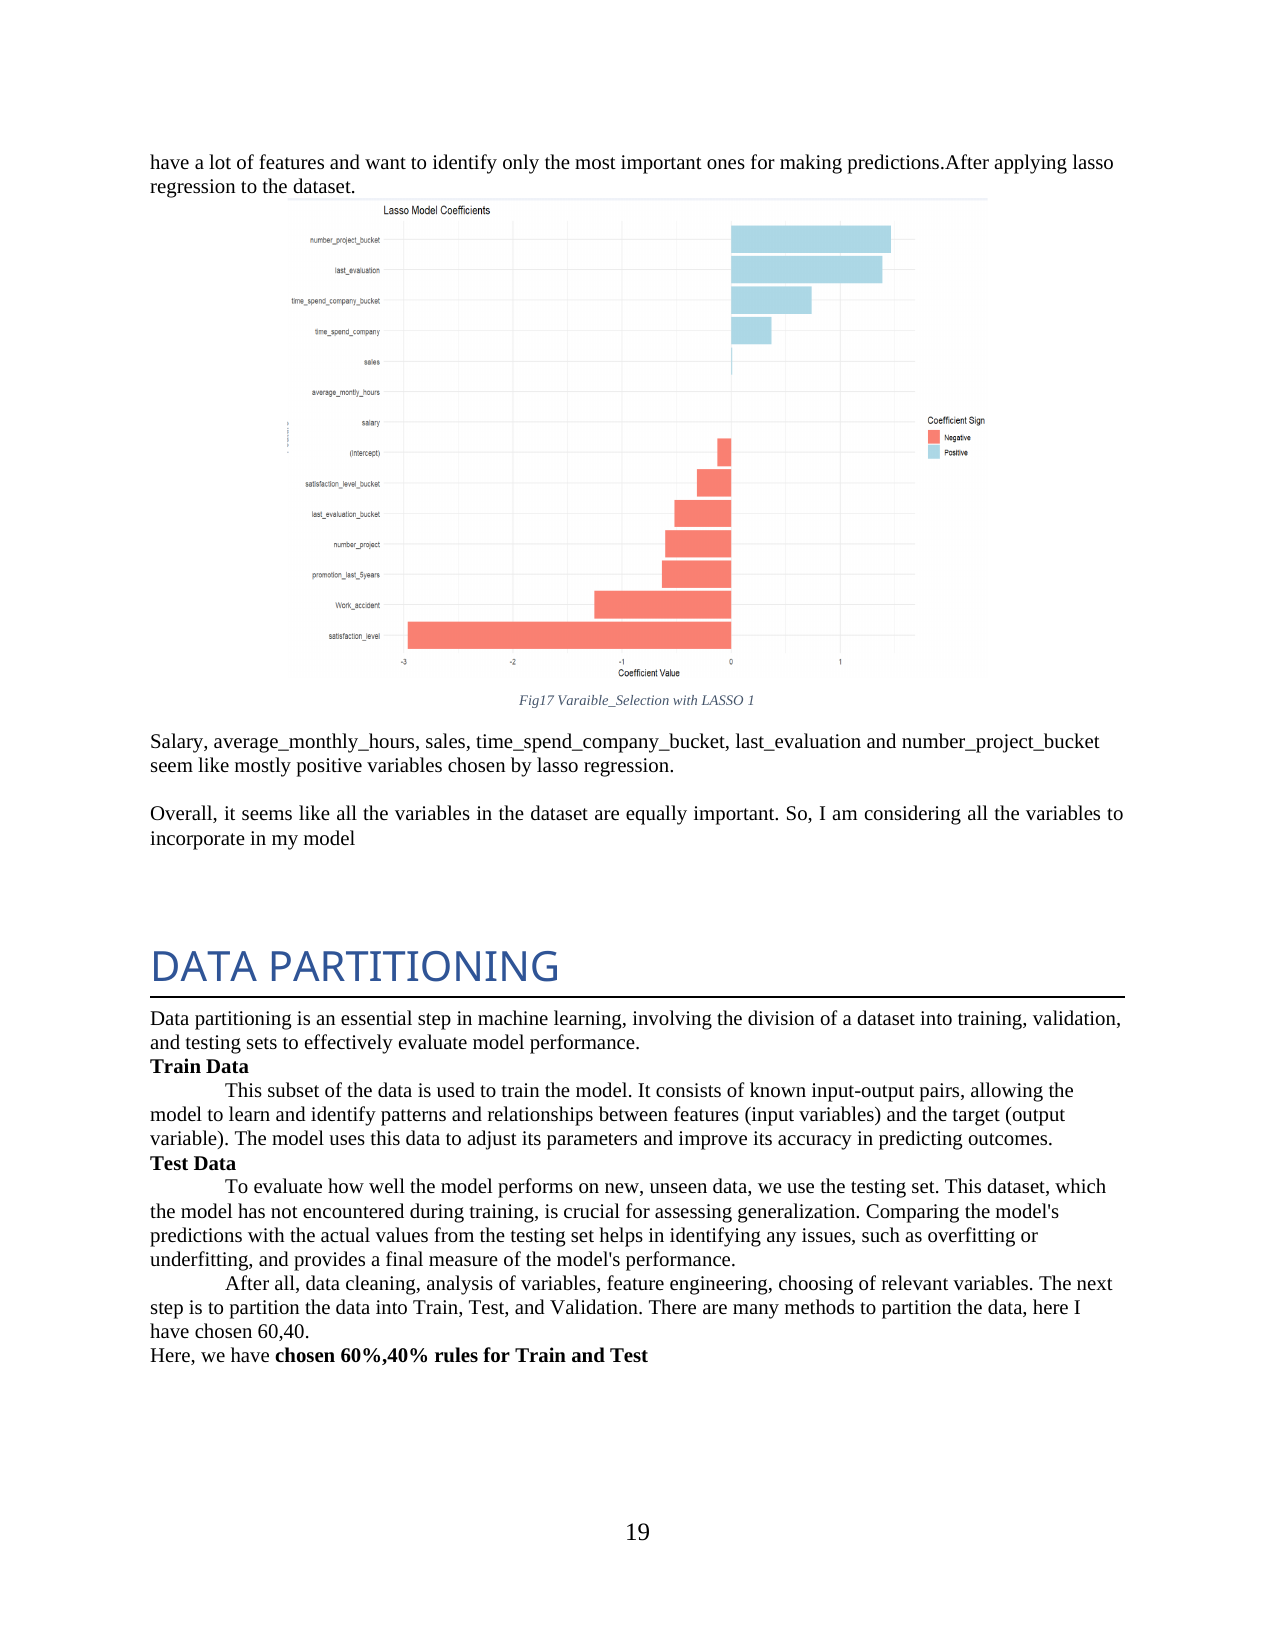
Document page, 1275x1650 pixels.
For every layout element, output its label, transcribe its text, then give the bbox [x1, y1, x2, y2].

text Overall, it seems like all the variables in the dataset are equally important. So, I am considering all the variables to incorporate in my model [150, 801, 1125, 849]
text To evaluate how well the model performs on new, unseen data, we use the testing set. This dataset, which the model has not encountered during training, is crucial for assessing generalization. Comparing the model's predictions with the actual values from the testing set helps in identifying any issues, such as overfitting or underfitting, and provides a final measure of the model's performance. [150, 1174, 1125, 1271]
text Data partitioning is an essential step in machine learning, involving the division of a dataset into training, validation, and testing sets to effectively evaluate model performance. [150, 1006, 1125, 1054]
text Salary, average_monthly_hours, sales, time_spend_company_bucket, last_evaluation and number_project_bucket seem like mostly positive variables chosen by lasso regression. [150, 729, 1125, 777]
text Here, we have chosen 60%,40% rules for Train and Test [150, 1343, 1125, 1367]
text Train Data [150, 1054, 1125, 1078]
text This subset of the data is used to train the model. It consists of known input-output pairs, allowing the model to learn and identify patterns and relationships between features (input variables) and the target (output variable). The model uses this data to adjust its parameters and improve its accuracy in predicting outcomes. [150, 1078, 1125, 1150]
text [150, 150, 1125, 198]
text After all, data cleaning, analysis of variables, feature engineering, choosing of relevant variables. The next step is to partition the data into Train, Test, and Validation. There are many methods to partition the data, here I have chosen 60,40. [150, 1271, 1125, 1343]
text Fig17 Varaible_Selection with LASSO 1 [150, 692, 1125, 708]
picture [287, 198, 988, 678]
text Test Data [150, 1150, 1125, 1174]
subtitle DATA PARTITIONING [150, 937, 1125, 996]
